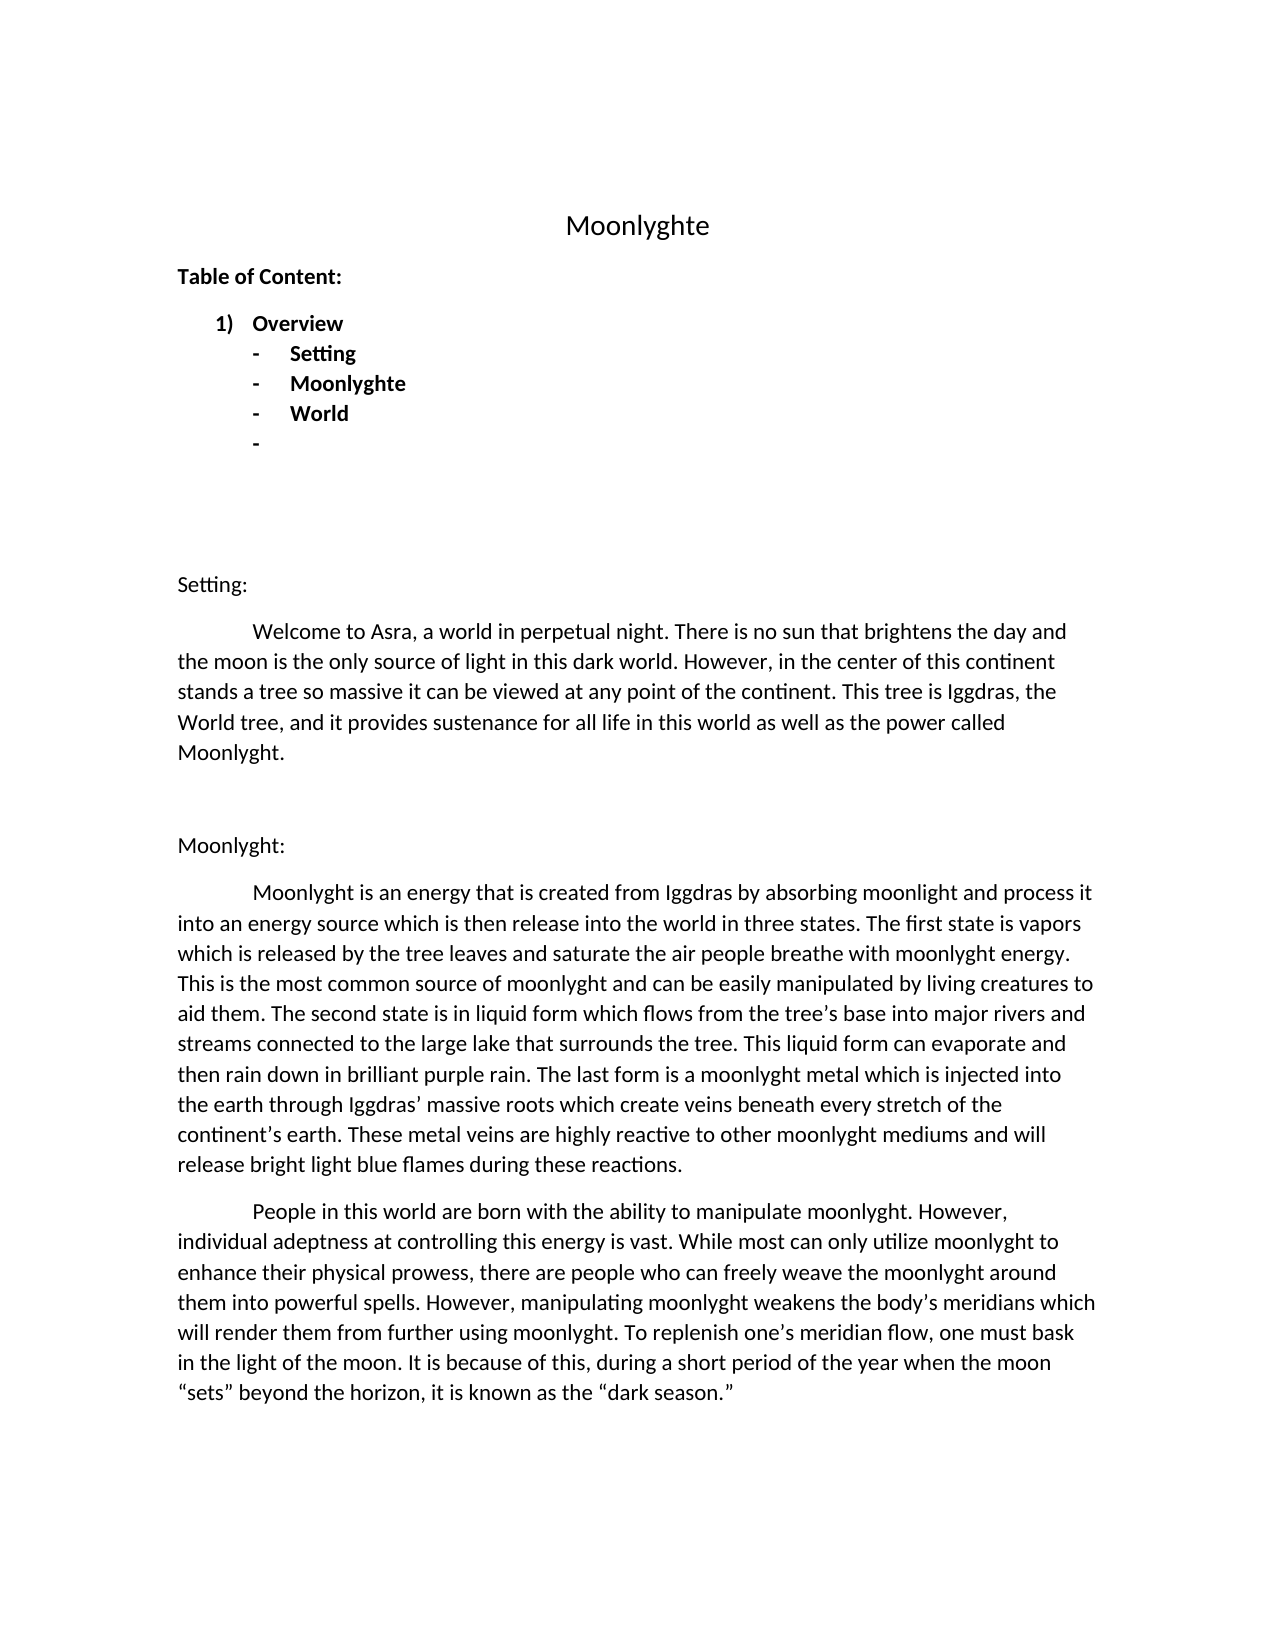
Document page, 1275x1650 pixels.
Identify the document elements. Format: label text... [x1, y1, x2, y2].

text Table of Content: [177, 262, 1098, 290]
text Setting: [177, 570, 1098, 598]
text Moonlyght is an energy that is created from Iggdras by absorbing moonlight and process it into an energy source which is then release into the world in three states. The first state is vapors which is released by the tree leaves and saturate the air people breathe with moonlyght energy. This is the most common source of moonlyght and can be easily manipulated by living creatures to aid them. The second state is in liquid form which flows from the tree’s base into major rivers and streams connected to the large lake that surrounds the tree. This liquid form can evaporate and then rain down in brilliant purple rain. The last form is a moonlyght metal which is injected into the earth through Iggdras’ massive roots which create veins beneath every stretch of the continent’s earth. These metal veins are highly reactive to other moonlyght mediums and will release bright light blue flames during these reactions. [177, 878, 1098, 1178]
text Welcome to Asra, a world in perpetual night. There is no sun that brightens the day and the moon is the only source of light in this dark world. However, in the center of this continent stands a tree so massive it can be viewed at any point of the continent. This tree is Iggdras, the World tree, and it provides sustenance for all life in this world as well as the power called Moonlyght. [177, 617, 1098, 766]
list Overview [215, 309, 1098, 337]
list World [252, 399, 1098, 427]
text Moonlyghte [177, 207, 1098, 242]
list Moonlyghte [252, 369, 1098, 397]
list Setting [252, 339, 1098, 367]
text People in this world are born with the ability to manipulate moonlyght. However, individual adeptness at controlling this energy is vast. While most can only utilize moonlyght to enhance their physical prowess, there are people who can freely weave the moonlyght around them into powerful spells. However, manipulating moonlyght weakens the body’s meridians which will render them from further using moonlyght. To replenish one’s meridian flow, one must bask in the light of the moon. It is because of this, during a short period of the year when the moon “sets” beyond the horizon, it is known as the “dark season.” [177, 1197, 1098, 1407]
text Moonlyght: [177, 832, 1098, 860]
